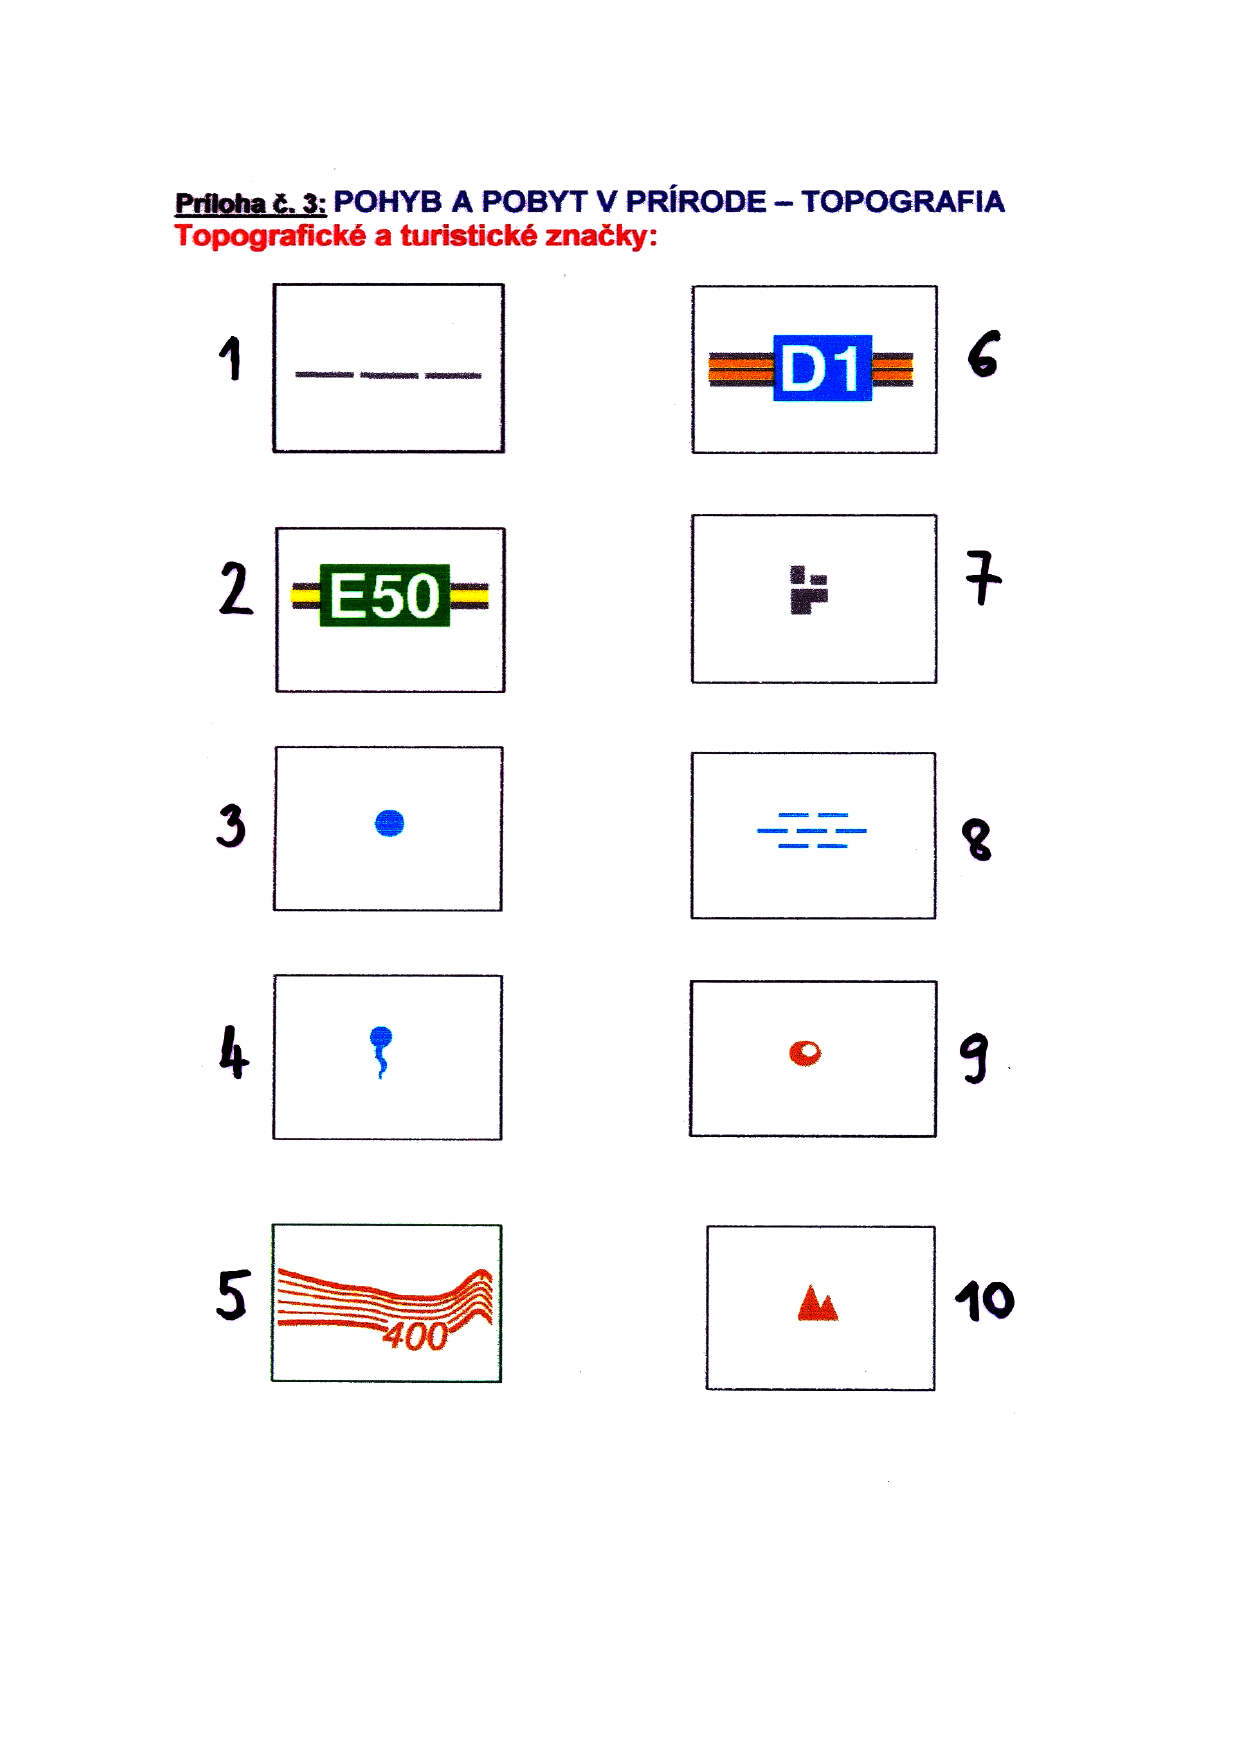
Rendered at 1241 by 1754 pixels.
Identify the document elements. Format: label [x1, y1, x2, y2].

picture [147, 147, 1092, 1490]
